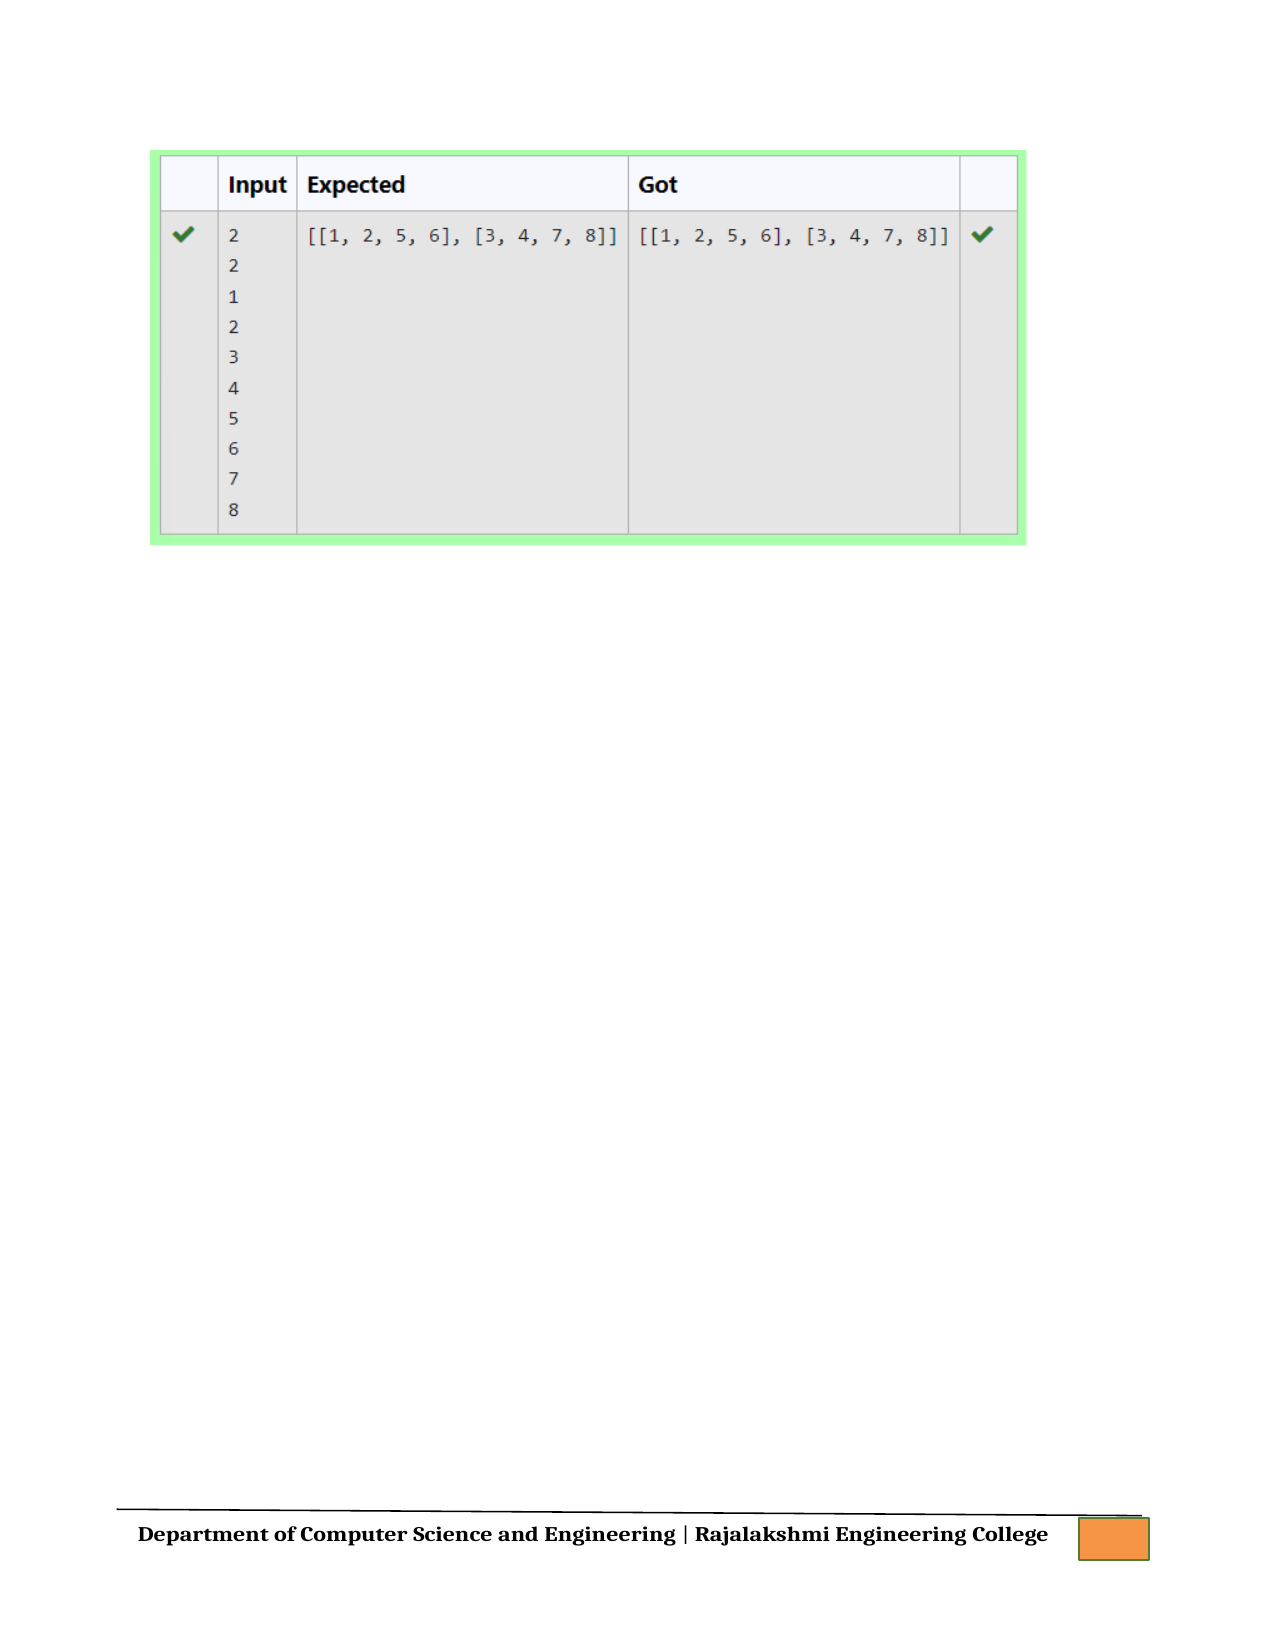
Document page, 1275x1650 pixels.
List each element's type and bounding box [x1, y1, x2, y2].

picture [150, 150, 1027, 545]
